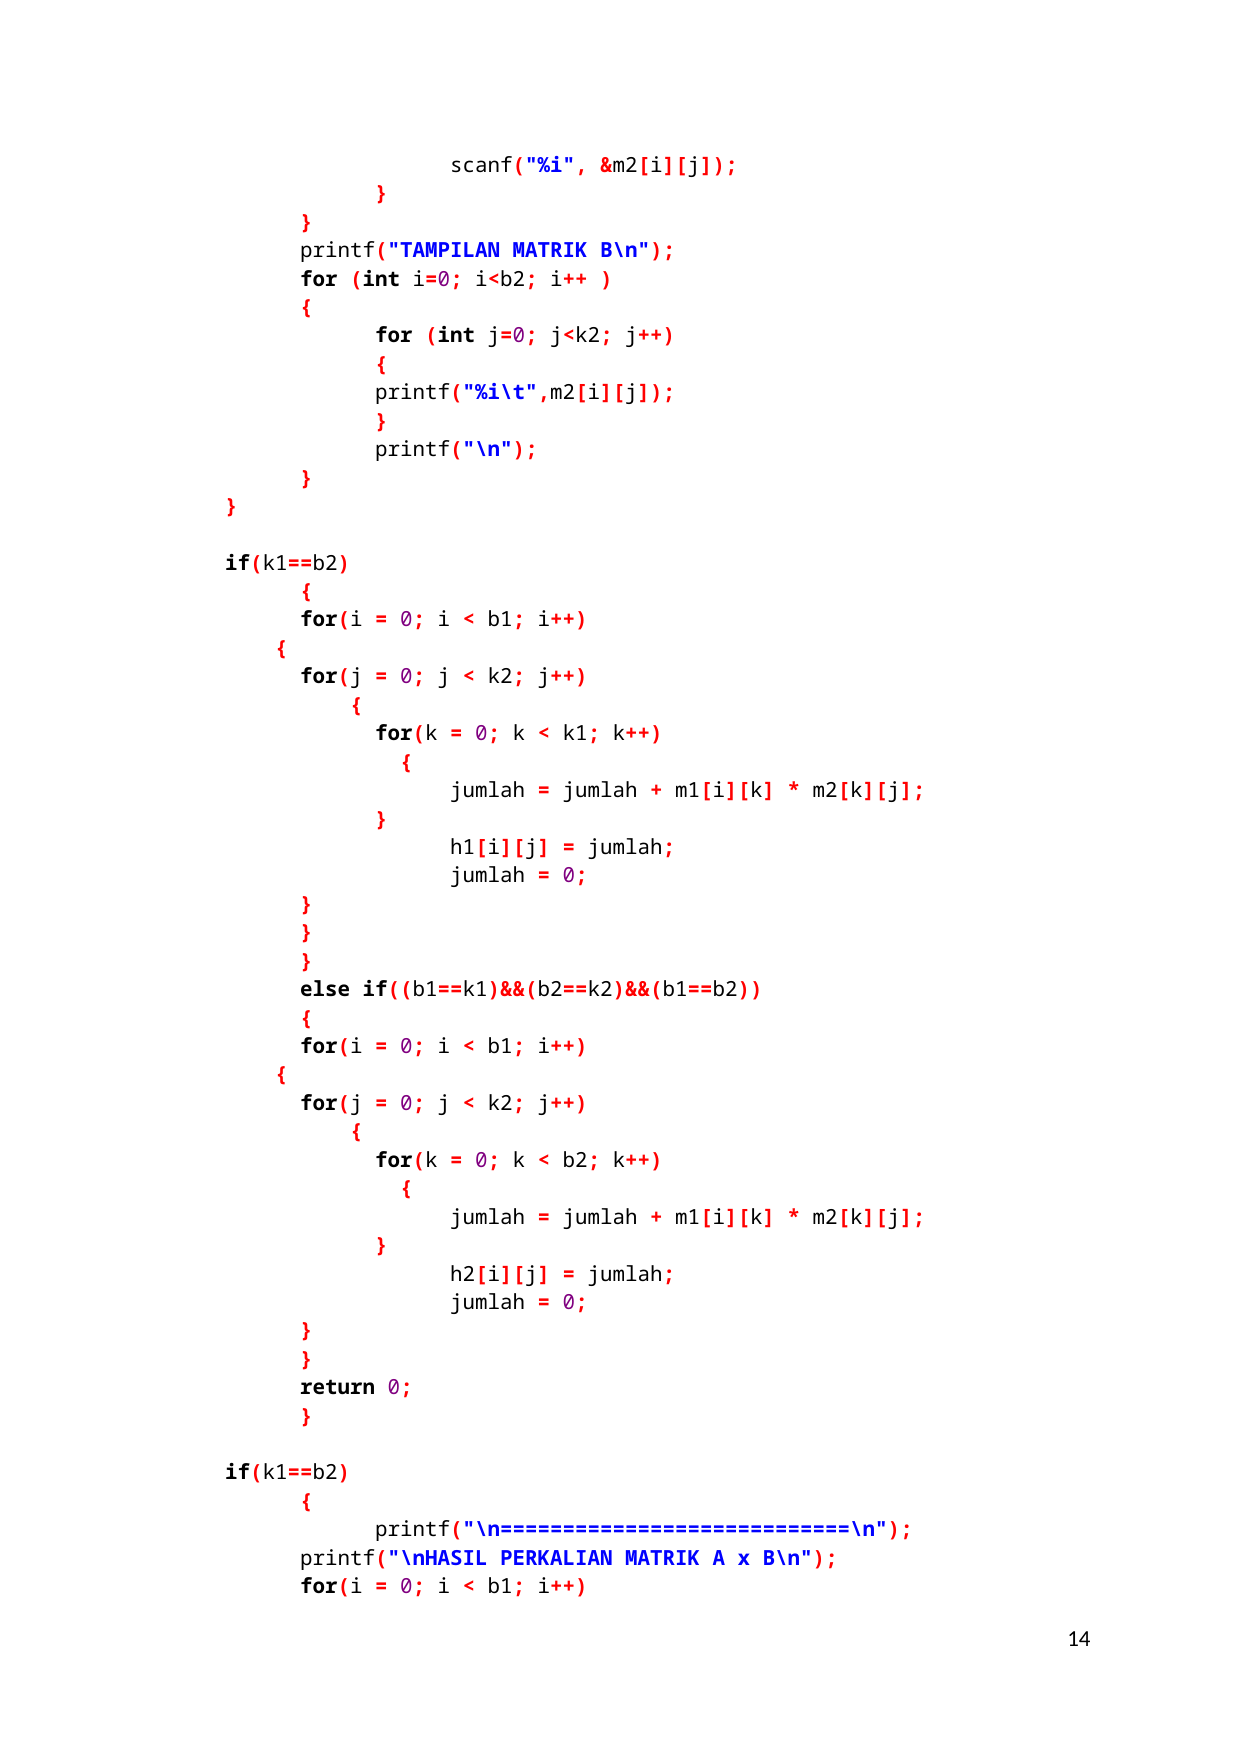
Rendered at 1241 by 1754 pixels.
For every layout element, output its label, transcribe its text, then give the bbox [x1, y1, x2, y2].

text } [194, 1316, 1090, 1344]
text printf("\n============================\n"); [194, 1514, 1090, 1543]
text printf("\nHASIL PERKALIAN MATRIK A x B\n"); [194, 1543, 1090, 1571]
text { [194, 633, 1090, 661]
text { [194, 690, 1090, 718]
text { [194, 1059, 1090, 1088]
text } [194, 406, 1090, 434]
text return 0; [194, 1372, 1090, 1401]
text } [194, 917, 1090, 946]
text for(i = 0; i < b1; i++) [194, 1571, 1090, 1599]
text { [194, 1486, 1090, 1514]
text } [194, 946, 1090, 974]
text } [194, 207, 1090, 235]
text for(k = 0; k < b2; k++) [194, 1145, 1090, 1173]
text } [194, 804, 1090, 832]
text } [194, 178, 1090, 207]
text { [194, 292, 1090, 321]
text if(k1==b2) [194, 1457, 1090, 1486]
text } [194, 491, 1090, 520]
text jumlah = 0; [194, 861, 1090, 889]
text jumlah = jumlah + m1[i][k] * m2[k][j]; [194, 1202, 1090, 1230]
text scanf("%i", &m2[i][j]); [194, 150, 1090, 178]
text for (int j=0; j<k2; j++) [194, 321, 1090, 349]
text printf("TAMPILAN MATRIK B\n"); [194, 235, 1090, 264]
text if(k1==b2) [194, 548, 1090, 576]
text h1[i][j] = jumlah; [194, 832, 1090, 861]
text jumlah = 0; [194, 1287, 1090, 1316]
text for(k = 0; k < k1; k++) [194, 718, 1090, 747]
text { [194, 349, 1090, 377]
text printf("%i\t",m2[i][j]); [194, 377, 1090, 406]
text for(i = 0; i < b1; i++) [194, 604, 1090, 633]
text { [194, 1116, 1090, 1145]
text { [194, 576, 1090, 604]
text } [194, 1230, 1090, 1259]
text printf("\n"); [194, 434, 1090, 463]
text { [194, 1173, 1090, 1202]
text jumlah = jumlah + m1[i][k] * m2[k][j]; [194, 775, 1090, 804]
text } [194, 1344, 1090, 1372]
text { [194, 1003, 1090, 1031]
text for(j = 0; j < k2; j++) [194, 1088, 1090, 1116]
text } [194, 1401, 1090, 1429]
text for(j = 0; j < k2; j++) [194, 661, 1090, 690]
text else if((b1==k1)&&(b2==k2)&&(b1==b2)) [194, 974, 1090, 1003]
text } [194, 463, 1090, 491]
text h2[i][j] = jumlah; [194, 1259, 1090, 1287]
text } [194, 889, 1090, 917]
text for (int i=0; i<b2; i++ ) [194, 264, 1090, 292]
text { [194, 747, 1090, 775]
text for(i = 0; i < b1; i++) [194, 1031, 1090, 1059]
